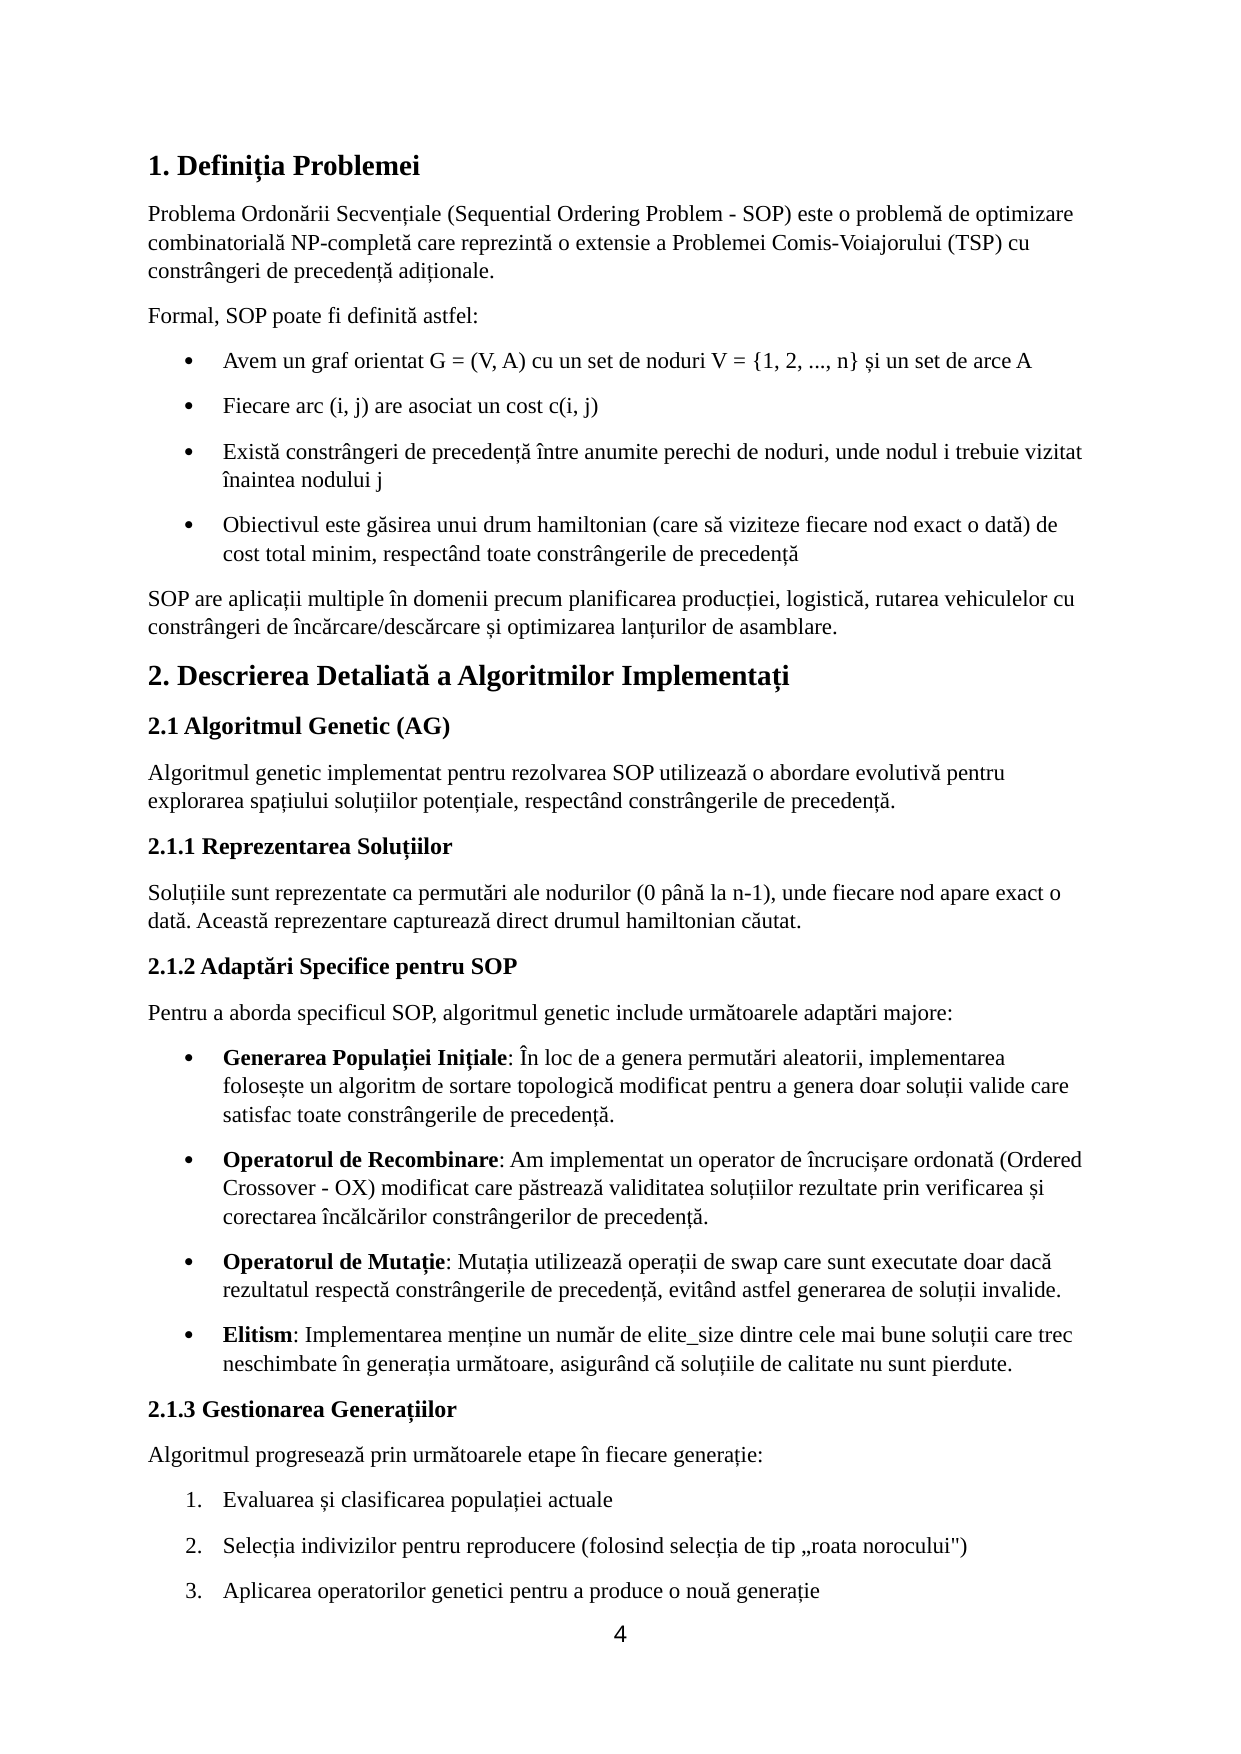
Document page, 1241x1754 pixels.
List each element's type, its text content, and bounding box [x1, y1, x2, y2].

text Algoritmul progresează prin următoarele etape în fiecare generație: [148, 1441, 1093, 1468]
text 2.1.2 Adaptări Specifice pentru SOP [148, 952, 1093, 980]
text Pentru a aborda specificul SOP, algoritmul genetic include următoarele adaptări majore: [148, 999, 1093, 1025]
list Fiecare arc (i, j) are asociat un cost c(i, j) [185, 393, 1093, 419]
list Generarea Populației Inițiale: În loc de a genera permutări aleatorii, implementarea folosește un algoritm de sortare topologică modificat pentru a genera doar soluții valide care satisfac toate constrângerile de precedență. [185, 1044, 1093, 1127]
text Algoritmul genetic implementat pentru rezolvarea SOP utilizează o abordare evolutivă pentru explorarea spațiului soluțiilor potențiale, respectând constrângerile de precedență. [148, 759, 1093, 814]
text Problema Ordonării Secvențiale (Sequential Ordering Problem - SOP) este o problemă de optimizare combinatorială NP-completă care reprezintă o extensie a Problemei Comis-Voiajorului (TSP) cu constrângeri de precedență adiționale. [148, 200, 1093, 284]
list Obiectivul este găsirea unui drum hamiltonian (care să viziteze fiecare nod exact o dată) de cost total minim, respectând toate constrângerile de precedență [185, 511, 1093, 566]
text 2.1.3 Gestionarea Generațiilor [148, 1395, 1093, 1423]
list Există constrângeri de precedență între anumite perechi de noduri, unde nodul i trebuie vizitat înaintea nodului j [185, 438, 1093, 492]
text Formal, SOP poate fi definită astfel: [148, 302, 1093, 329]
list Evaluarea și clasificarea populației actuale [185, 1487, 1093, 1513]
text SOP are aplicații multiple în domenii precum planificarea producției, logistică, rutarea vehiculelor cu constrângeri de încărcare/descărcare și optimizarea lanțurilor de asamblare. [148, 585, 1093, 639]
text 2.1 Algoritmul Genetic (AG) [148, 711, 1093, 740]
list Elitism: Implementarea menține un număr de elite_size dintre cele mai bune soluții care trec neschimbate în generația următoare, asigurând că soluțiile de calitate nu sunt pierdute. [185, 1321, 1093, 1376]
text Soluțiile sunt reprezentate ca permutări ale nodurilor (0 până la n-1), unde fiecare nod apare exact o dată. Această reprezentare capturează direct drumul hamiltonian căutat. [148, 879, 1093, 934]
text 2.1.1 Reprezentarea Soluțiilor [148, 832, 1093, 860]
list Selecția indivizilor pentru reproducere (folosind selecția de tip „roata norocului") [185, 1532, 1093, 1558]
list Operatorul de Recombinare: Am implementat un operator de încrucișare ordonată (Ordered Crossover - OX) modificat care păstrează validitatea soluțiilor rezultate prin verificarea și corectarea încălcărilor constrângerilor de precedență. [185, 1146, 1093, 1229]
text 1. Definiția Problemei [148, 148, 1093, 181]
text 2. Descrierea Detaliată a Algoritmilor Implementați [148, 658, 1093, 692]
list Aplicarea operatorilor genetici pentru a produce o nouă generație [185, 1577, 1093, 1603]
list Operatorul de Mutație: Mutația utilizează operații de swap care sunt executate doar dacă rezultatul respectă constrângerile de precedență, evitând astfel generarea de soluții invalide. [185, 1248, 1093, 1303]
list Avem un graf orientat G = (V, A) cu un set de noduri V = {1, 2, ..., n} și un set de arce A [185, 347, 1093, 374]
